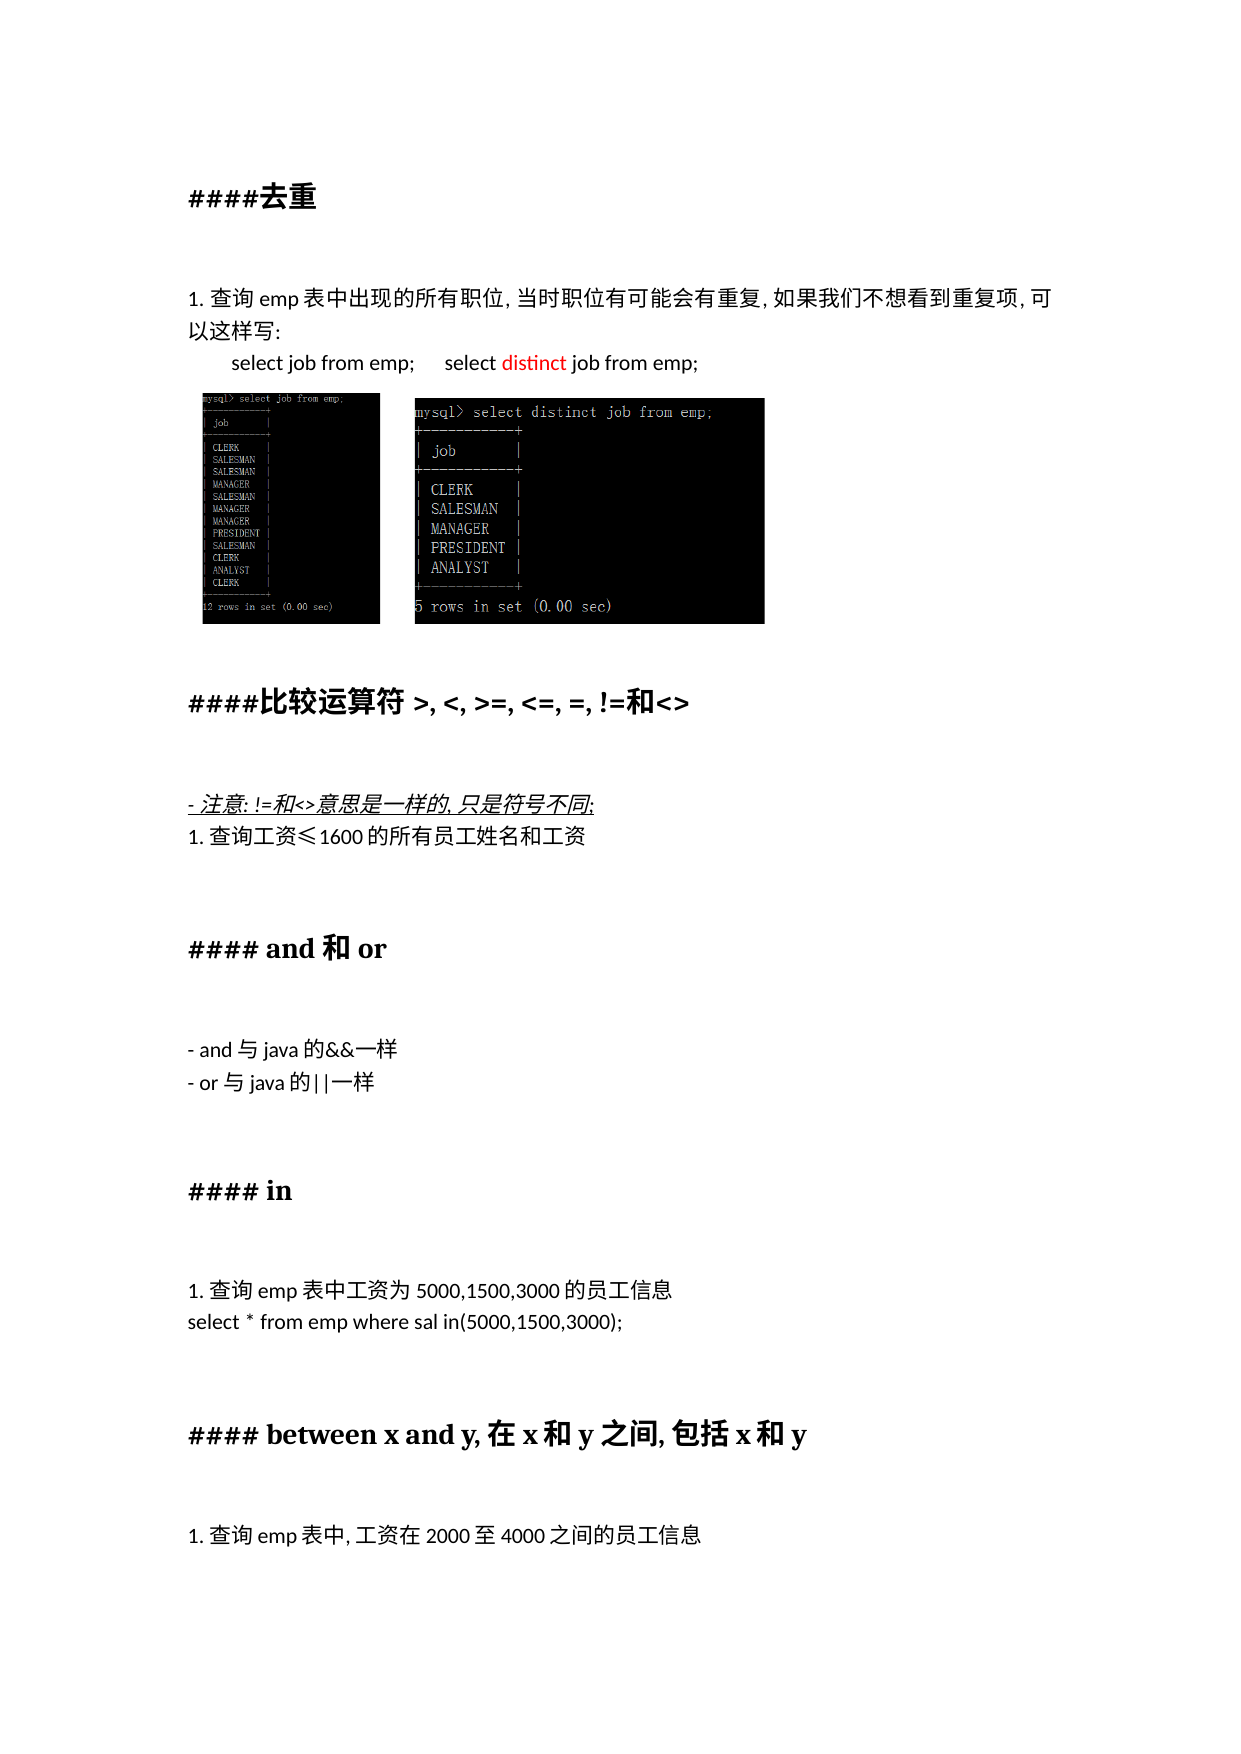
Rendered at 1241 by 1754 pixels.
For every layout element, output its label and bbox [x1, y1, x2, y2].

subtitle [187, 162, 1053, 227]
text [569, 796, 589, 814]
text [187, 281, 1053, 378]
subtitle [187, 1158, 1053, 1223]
picture [414, 398, 765, 624]
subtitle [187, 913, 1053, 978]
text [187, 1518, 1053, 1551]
picture [202, 393, 381, 624]
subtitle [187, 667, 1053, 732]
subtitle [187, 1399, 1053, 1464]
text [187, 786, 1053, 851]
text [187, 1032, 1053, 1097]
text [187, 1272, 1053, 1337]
